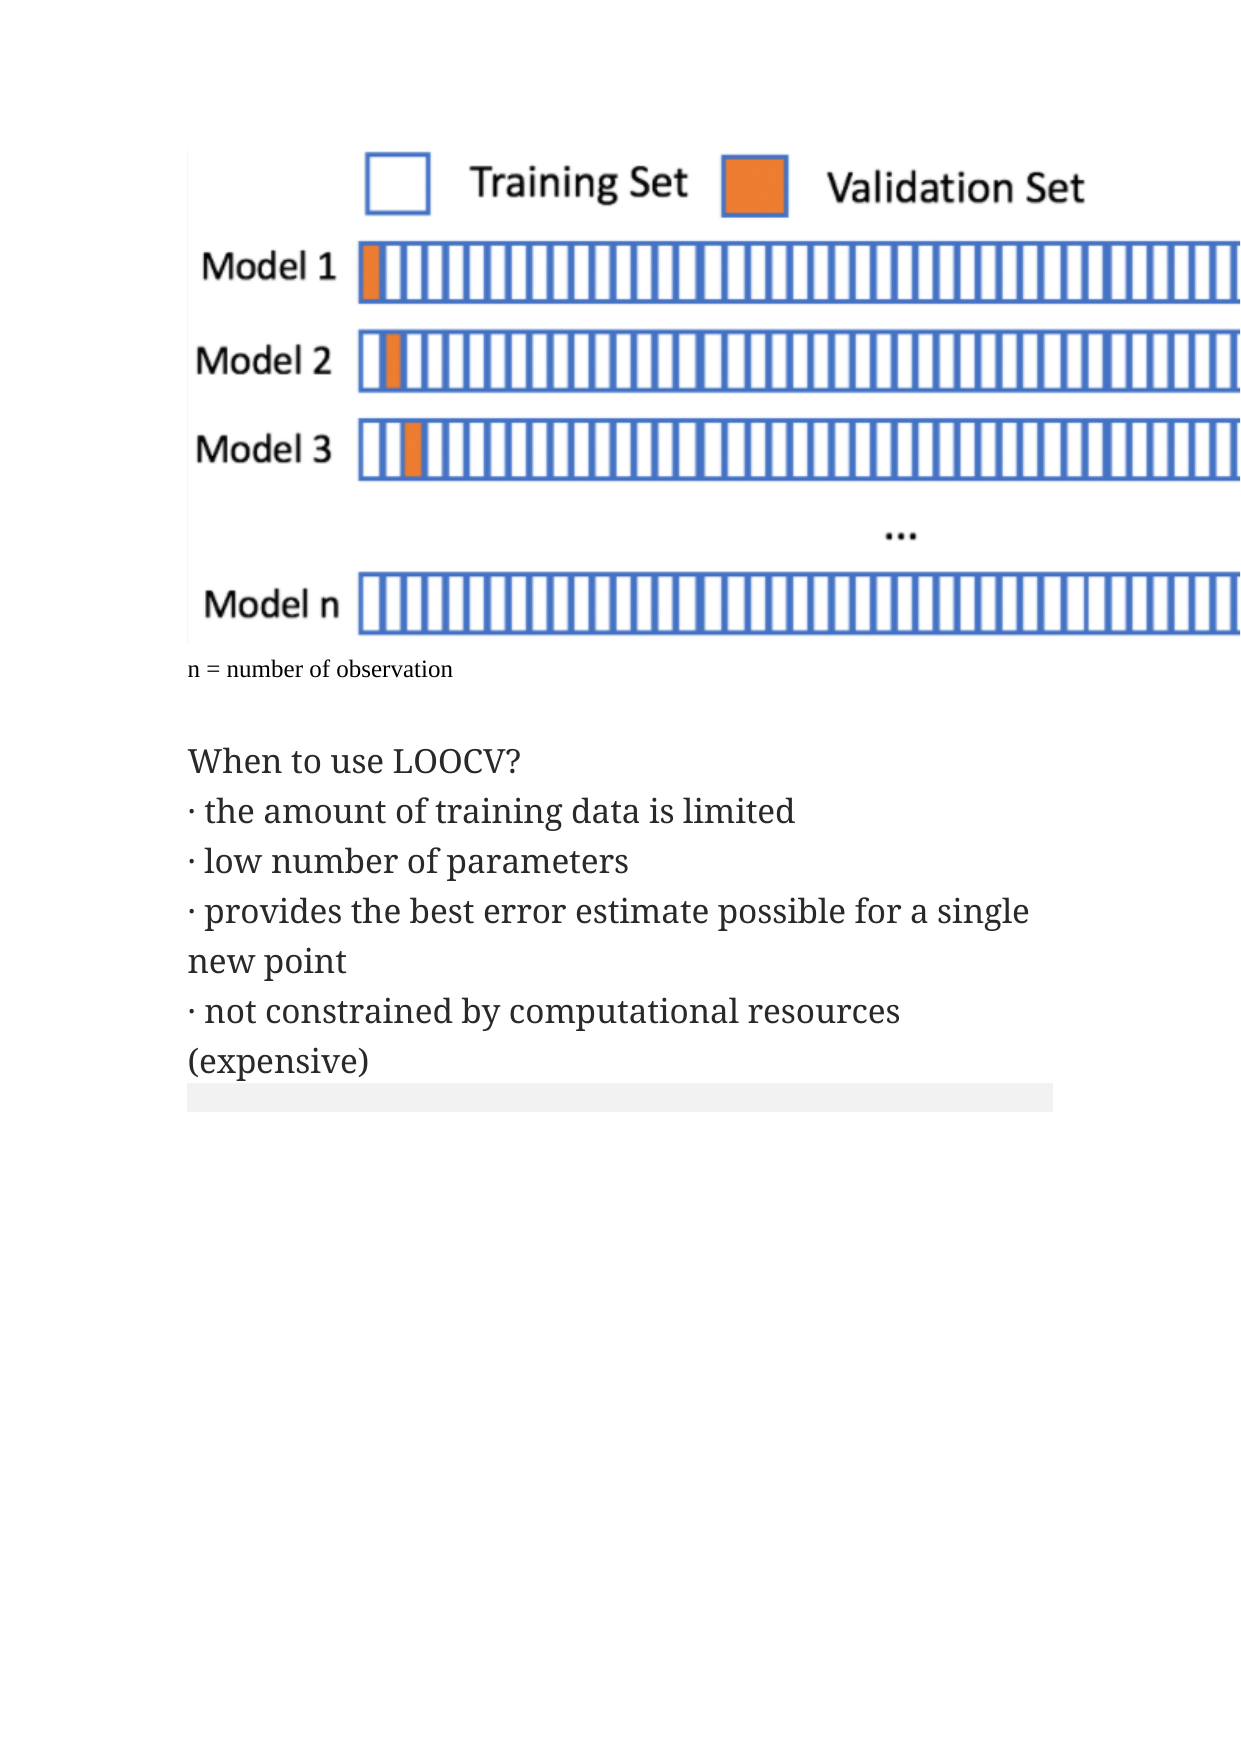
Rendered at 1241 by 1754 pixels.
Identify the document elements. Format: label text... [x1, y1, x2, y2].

picture [187, 150, 1241, 644]
text When to use LOOCV? · the amount of training data is limited · low number of parameters · provides the best error estimate possible for a single new point · not constrained by computational resources (expensive) [187, 733, 1053, 1083]
text n = number of observation [187, 654, 1053, 683]
